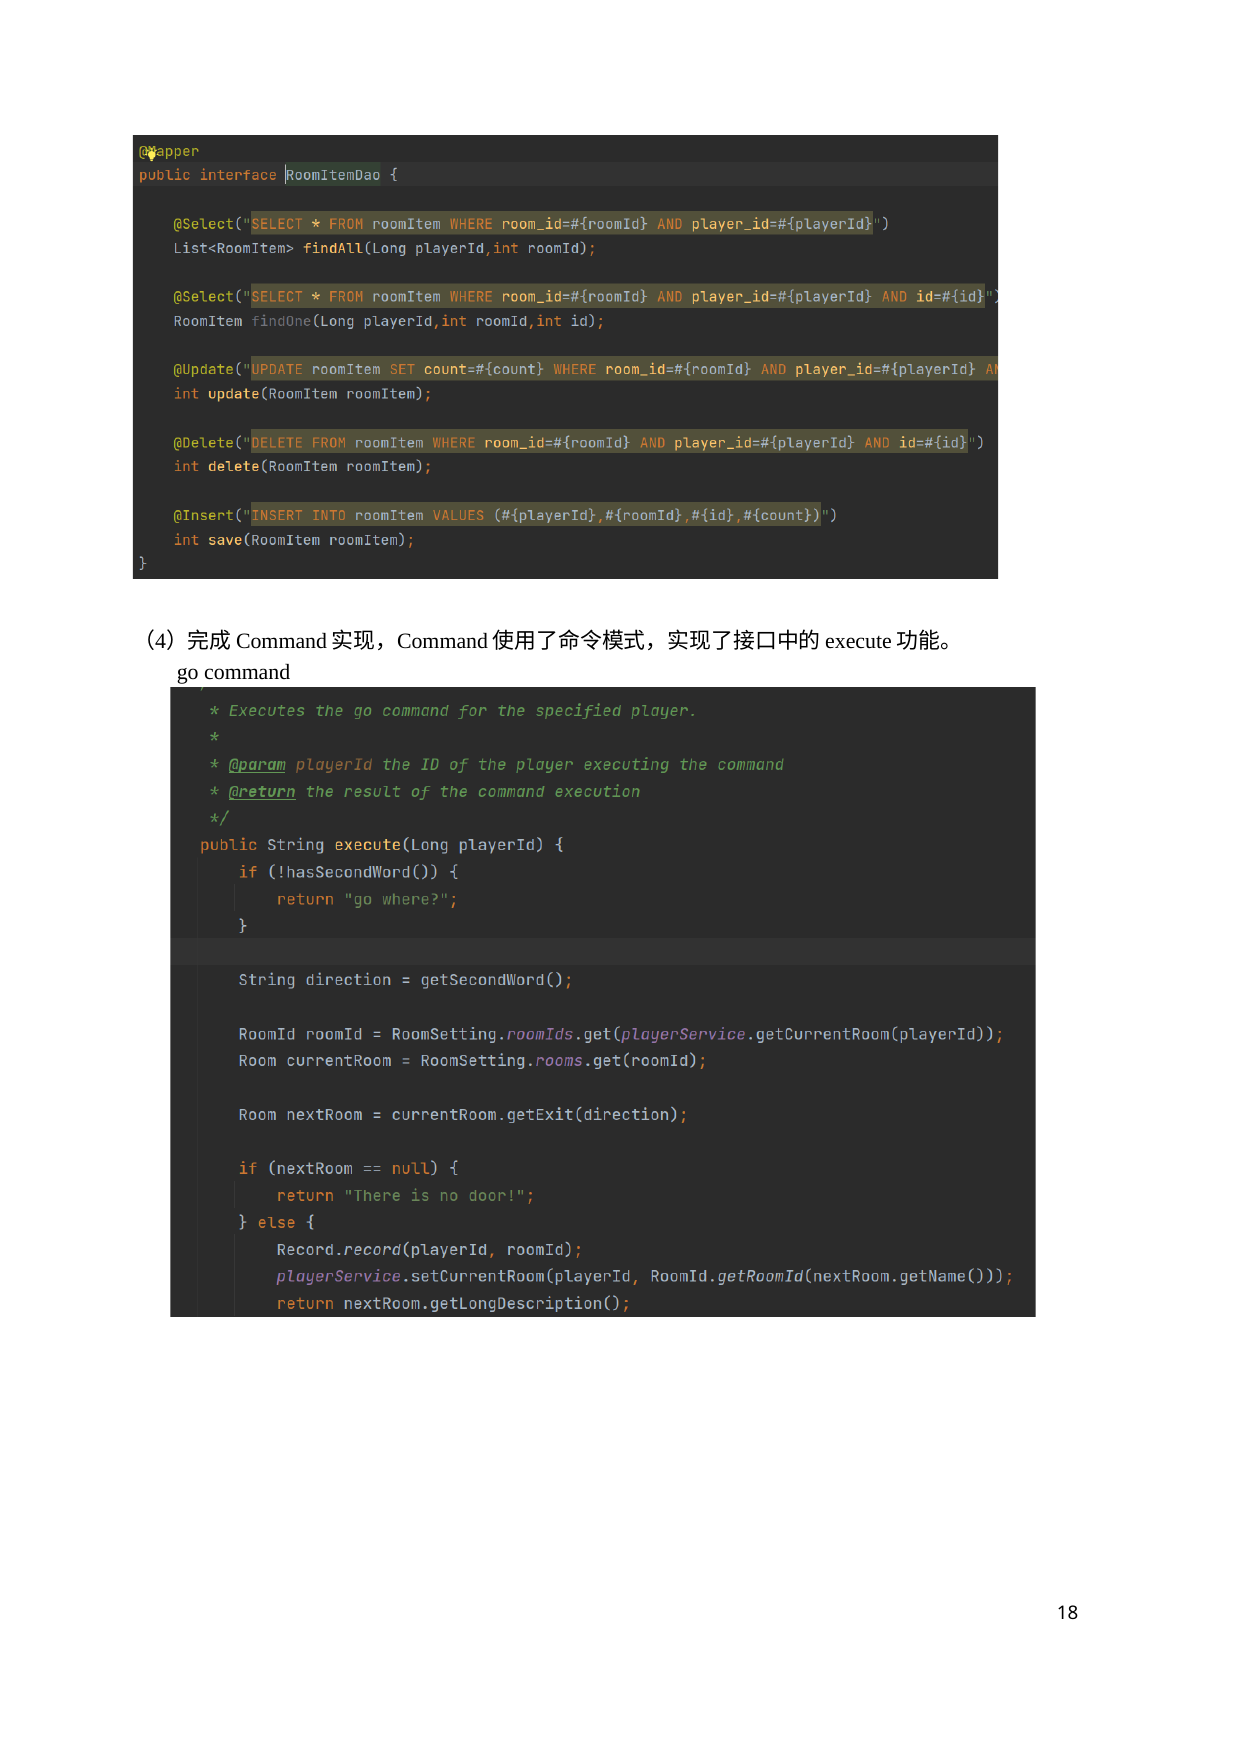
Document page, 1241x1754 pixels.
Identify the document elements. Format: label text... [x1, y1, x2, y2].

picture [170, 687, 1036, 1317]
text go command [133, 655, 1078, 687]
text （4）完成Command实现，Command使用了命令模式，实现了接口中的execute功能。 [133, 622, 1078, 655]
picture [132, 135, 999, 579]
